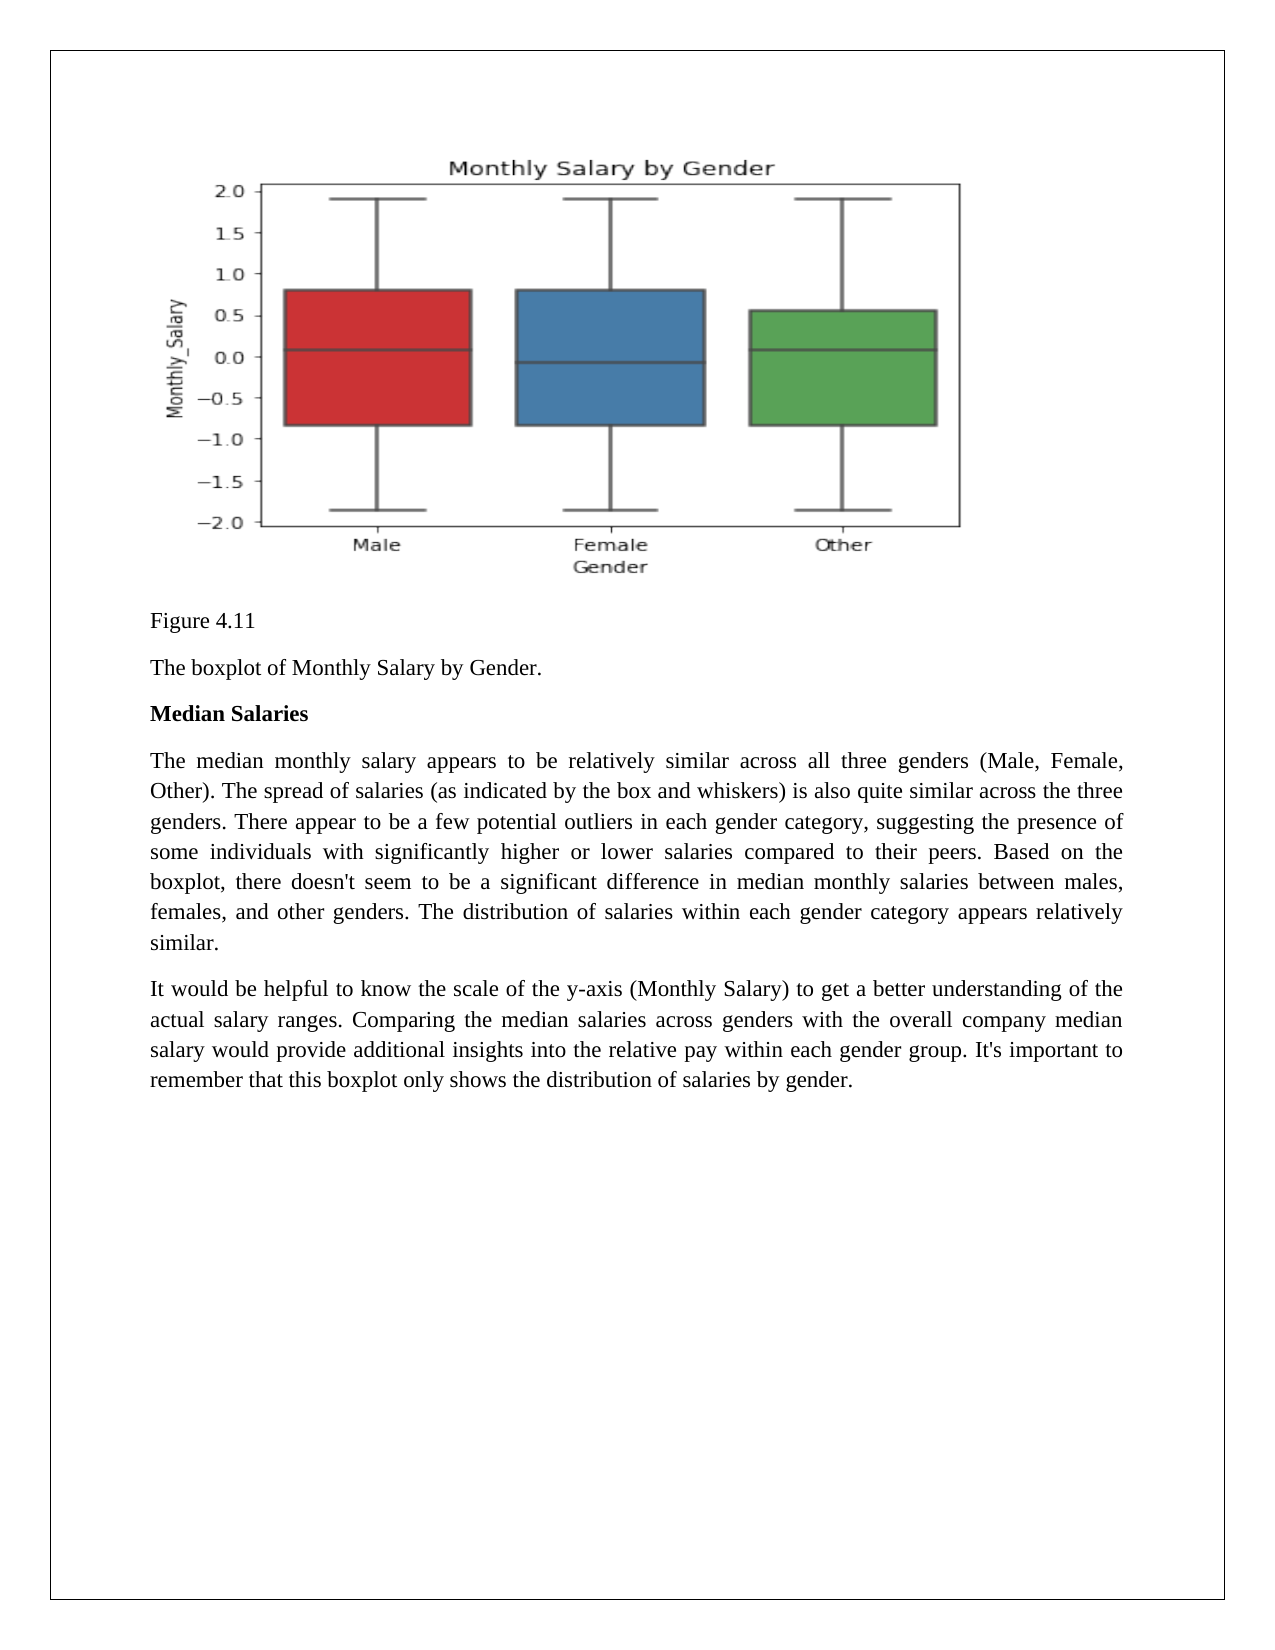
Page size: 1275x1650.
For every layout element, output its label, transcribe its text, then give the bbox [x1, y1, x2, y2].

text Median Salaries [150, 701, 1125, 727]
text The median monthly salary appears to be relatively similar across all three genders (Male, Female, Other). The spread of salaries (as indicated by the box and whiskers) is also quite similar across the three genders. There appear to be a few potential outliers in each gender category, suggesting the presence of some individuals with significantly higher or lower salaries compared to their peers. Based on the boxplot, there doesn't seem to be a significant difference in median monthly salaries between males, females, and other genders. The distribution of salaries within each gender category appears relatively similar. [150, 747, 1125, 955]
text Figure 4.11 [150, 607, 1125, 633]
picture [150, 150, 974, 586]
text It would be helpful to know the scale of the y-axis (Monthly Salary) to get a better understanding of the actual salary ranges. Comparing the median salaries across genders with the overall company median salary would provide additional insights into the relative pay within each gender group. It's important to remember that this boxplot only shows the distribution of salaries by gender. [150, 976, 1125, 1092]
text The boxplot of Monthly Salary by Gender. [150, 654, 1125, 680]
